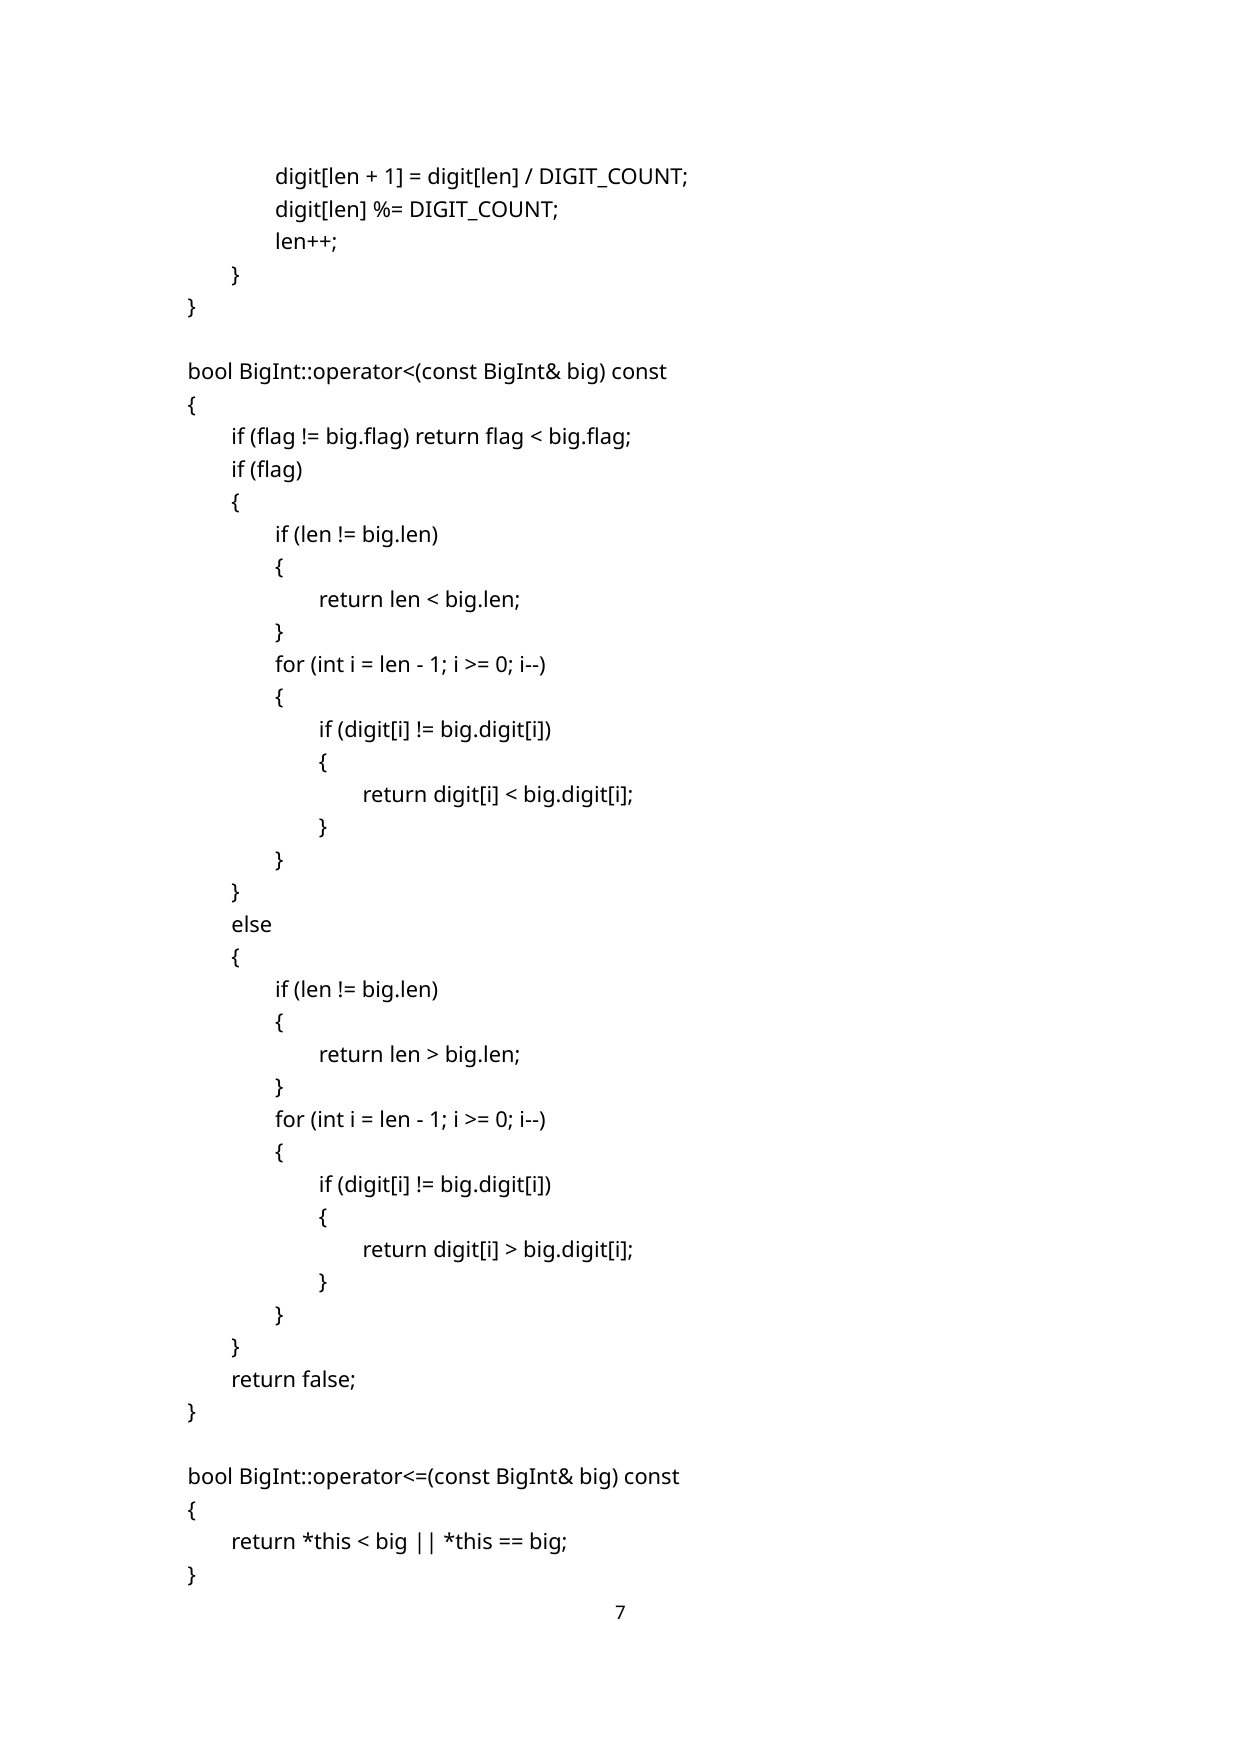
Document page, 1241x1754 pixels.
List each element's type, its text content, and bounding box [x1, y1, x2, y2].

text } [187, 810, 1053, 842]
text if (digit[i] != big.digit[i]) [187, 1167, 1053, 1200]
text } [187, 615, 1053, 647]
text { [187, 1492, 1053, 1525]
text for (int i = len - 1; i >= 0; i--) [187, 1102, 1053, 1135]
text { [187, 485, 1053, 517]
text } [187, 1330, 1053, 1362]
text if (len != big.len) [187, 972, 1053, 1005]
text { [187, 1005, 1053, 1037]
text } [187, 257, 1053, 290]
text digit[len] %= DIGIT_COUNT; [187, 192, 1053, 225]
text } [187, 842, 1053, 875]
text { [187, 745, 1053, 777]
text len++; [187, 225, 1053, 257]
text digit[len + 1] = digit[len] / DIGIT_COUNT; [187, 160, 1053, 192]
text { [187, 387, 1053, 420]
text if (flag) [187, 452, 1053, 485]
text } [187, 875, 1053, 907]
text bool BigInt::operator<(const BigInt& big) const [187, 355, 1053, 387]
text return digit[i] > big.digit[i]; [187, 1232, 1053, 1265]
text if (flag != big.flag) return flag < big.flag; [187, 420, 1053, 452]
text for (int i = len - 1; i >= 0; i--) [187, 647, 1053, 680]
text return digit[i] < big.digit[i]; [187, 777, 1053, 810]
text { [187, 680, 1053, 712]
text return *this < big || *this == big; [187, 1525, 1053, 1557]
text } [187, 1557, 1053, 1590]
text if (digit[i] != big.digit[i]) [187, 712, 1053, 745]
text } [187, 290, 1053, 322]
text return len > big.len; [187, 1037, 1053, 1070]
text { [187, 1200, 1053, 1232]
text { [187, 940, 1053, 972]
text } [187, 1265, 1053, 1297]
text return len < big.len; [187, 582, 1053, 615]
text { [187, 1135, 1053, 1167]
text } [187, 1297, 1053, 1330]
text return false; [187, 1362, 1053, 1395]
text } [187, 1070, 1053, 1102]
text if (len != big.len) [187, 517, 1053, 550]
text } [187, 1395, 1053, 1427]
text { [187, 550, 1053, 582]
text else [187, 907, 1053, 940]
text bool BigInt::operator<=(const BigInt& big) const [187, 1460, 1053, 1492]
